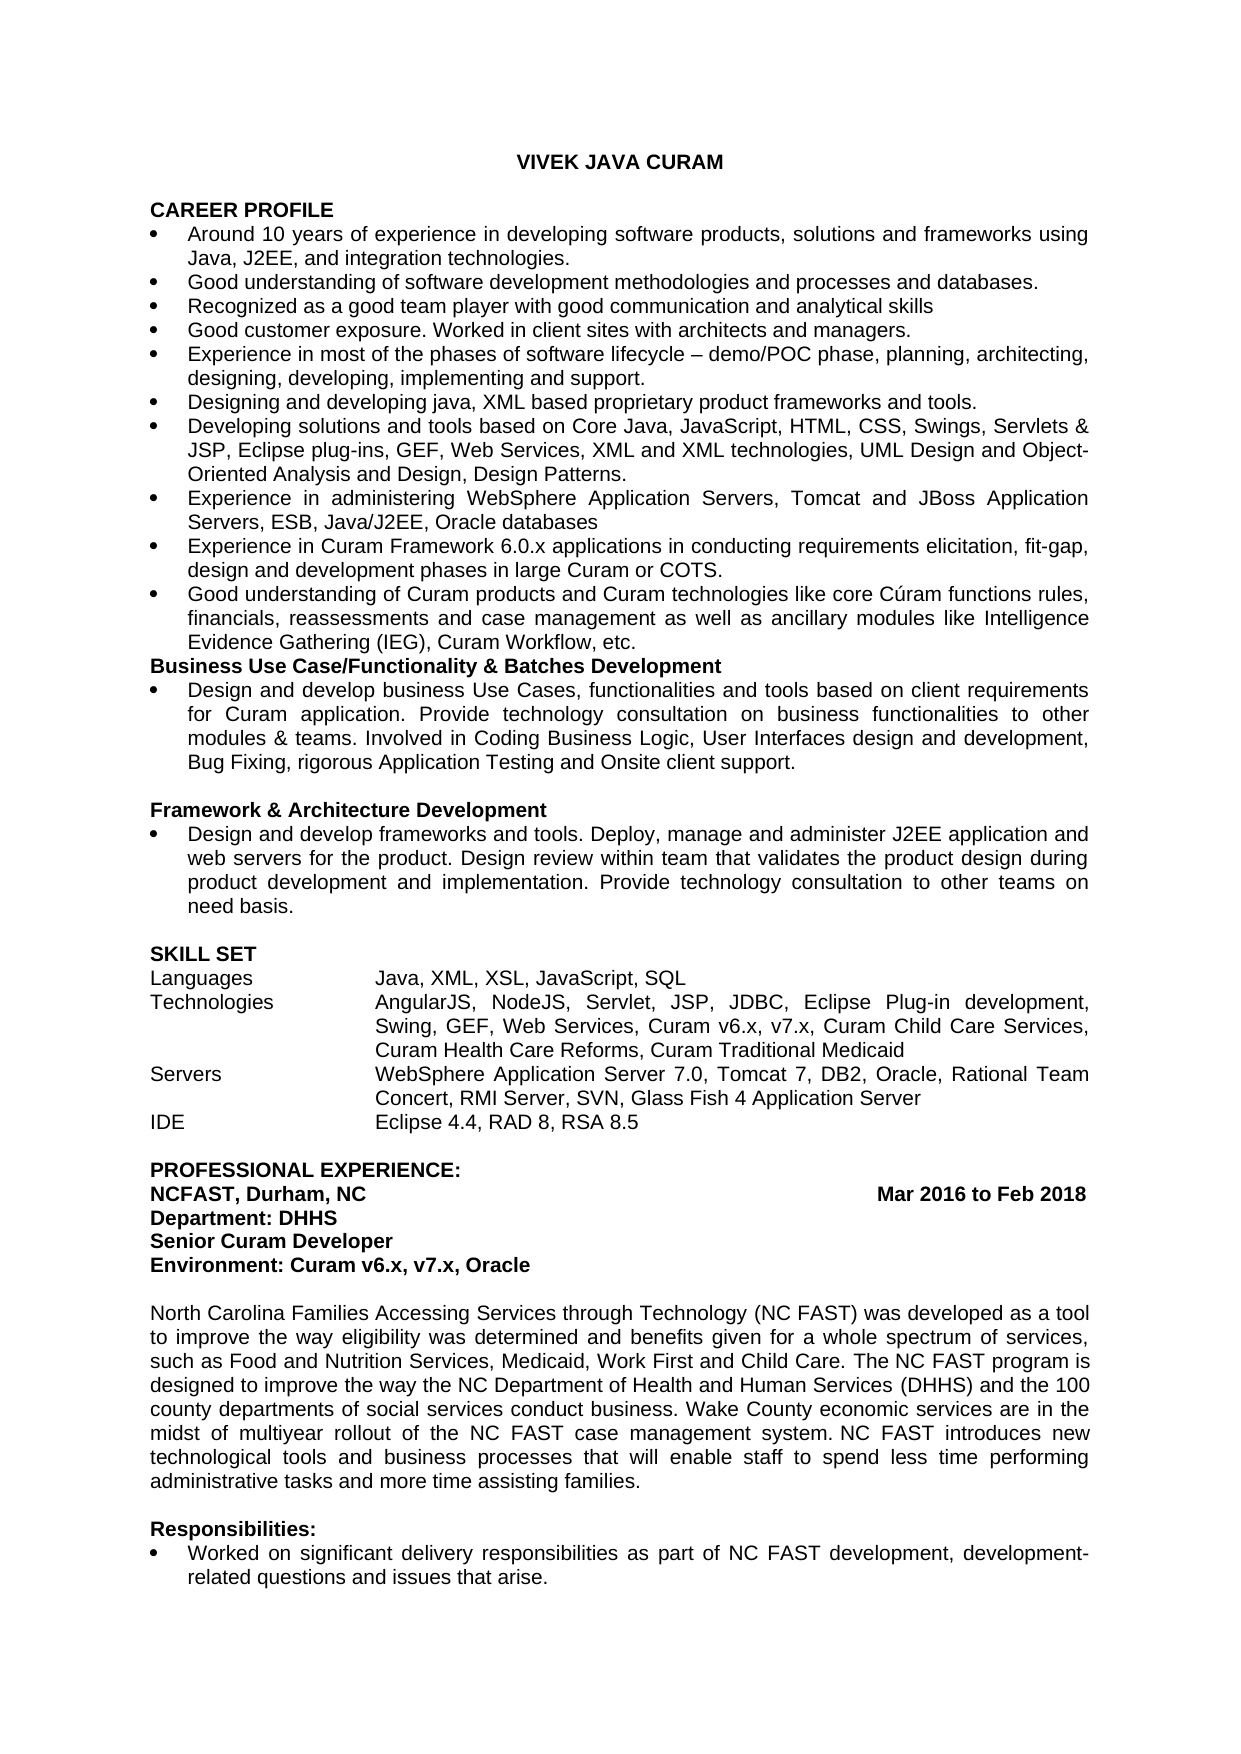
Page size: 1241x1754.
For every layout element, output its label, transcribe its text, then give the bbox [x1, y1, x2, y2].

subtitle CAREER PROFILE [150, 198, 1090, 222]
list North Carolina Families Accessing Services through Technology (NC FAST) was developed as a tool to improve the way eligibility was determined and benefits given for a whole spectrum of services, such as Food and Nutrition Services, Medicaid, Work First and Child Care. The NC FAST program is designed to improve the way the NC Department of Health and Human Services (DHHS) and the 100 county departments of social services conduct business. Wake County economic services are in the midst of multiyear rollout of the NC FAST case management system. NC FAST introduces new technological tools and business processes that will enable staff to spend less time performing administrative tasks and more time assisting families. [150, 1301, 1090, 1493]
list Experience in most of the phases of software lifecycle – demo/POC phase, planning, architecting, designing, developing, implementing and support. [150, 342, 1090, 390]
list Good customer exposure. Worked in client sites with architects and managers. [150, 318, 1090, 342]
list Business Use Case/Functionality & Batches Development [150, 654, 1090, 678]
list Designing and developing java, XML based proprietary product frameworks and tools. [150, 390, 1090, 414]
list Department: DHHS [150, 1205, 1090, 1229]
text VIVEK Java Curam [150, 150, 1090, 174]
list PROFESSIONAL EXPERIENCE: [150, 1157, 1090, 1181]
list Design and develop frameworks and tools. Deploy, manage and administer J2EE application and web servers for the product. Design review within team that validates the product design during product development and implementation. Provide technology consultation to other teams on need basis. [150, 822, 1090, 918]
subtitle SKILL SET [150, 942, 1090, 966]
list Developing solutions and tools based on Core Java, JavaScript, HTML, CSS, Swings, Servlets & JSP, Eclipse plug-ins, GEF, Web Services, XML and XML technologies, UML Design and Object-Oriented Analysis and Design, Design Patterns. [150, 414, 1090, 486]
list Environment: Curam v6.x, v7.x, Oracle [150, 1253, 1090, 1277]
list Good understanding of software development methodologies and processes and databases. [150, 270, 1090, 294]
list Good understanding of Curam products and Curam technologies like core Cúram functions rules, financials, reassessments and case management as well as ancillary modules like Intelligence Evidence Gathering (IEG), Curam Workflow, etc. [150, 582, 1090, 654]
text IDE Eclipse 4.4, RAD 8, RSA 8.5 [150, 1109, 1090, 1133]
list Framework & Architecture Development [150, 798, 1090, 822]
text Servers WebSphere Application Server 7.0, Tomcat 7, DB2, Oracle, Rational Team Concert, RMI Server, SVN, Glass Fish 4 Application Server [150, 1062, 1090, 1109]
list Worked on significant delivery responsibilities as part of NC FAST development, development-related questions and issues that arise. [150, 1541, 1090, 1589]
text Languages Java, XML, XSL, JavaScript, SQL [150, 966, 1090, 990]
list Responsibilities: [150, 1517, 1090, 1541]
text Technologies AngularJS, NodeJS, Servlet, JSP, JDBC, Eclipse Plug-in development, Swing, GEF, Web Services, Curam v6.x, v7.x, Curam Child Care Services, Curam Health Care Reforms, Curam Traditional Medicaid [150, 990, 1090, 1062]
list Design and develop business Use Cases, functionalities and tools based on client requirements for Curam application. Provide technology consultation on business functionalities to other modules & teams. Involved in Coding Business Logic, User Interfaces design and development, Bug Fixing, rigorous Application Testing and Onsite client support. [150, 678, 1090, 774]
list Senior Curam Developer [150, 1229, 1090, 1253]
list NCFAST, Durham, NC Mar 2016 to Feb 2018 [150, 1181, 1090, 1205]
list Experience in administering WebSphere Application Servers, Tomcat and JBoss Application Servers, ESB, Java/J2EE, Oracle databases [150, 486, 1090, 534]
list Experience in Curam Framework 6.0.x applications in conducting requirements elicitation, fit-gap, design and development phases in large Curam or COTS. [150, 534, 1090, 582]
list Around 10 years of experience in developing software products, solutions and frameworks using Java, J2EE, and integration technologies. [150, 222, 1090, 270]
list Recognized as a good team player with good communication and analytical skills [150, 294, 1090, 318]
